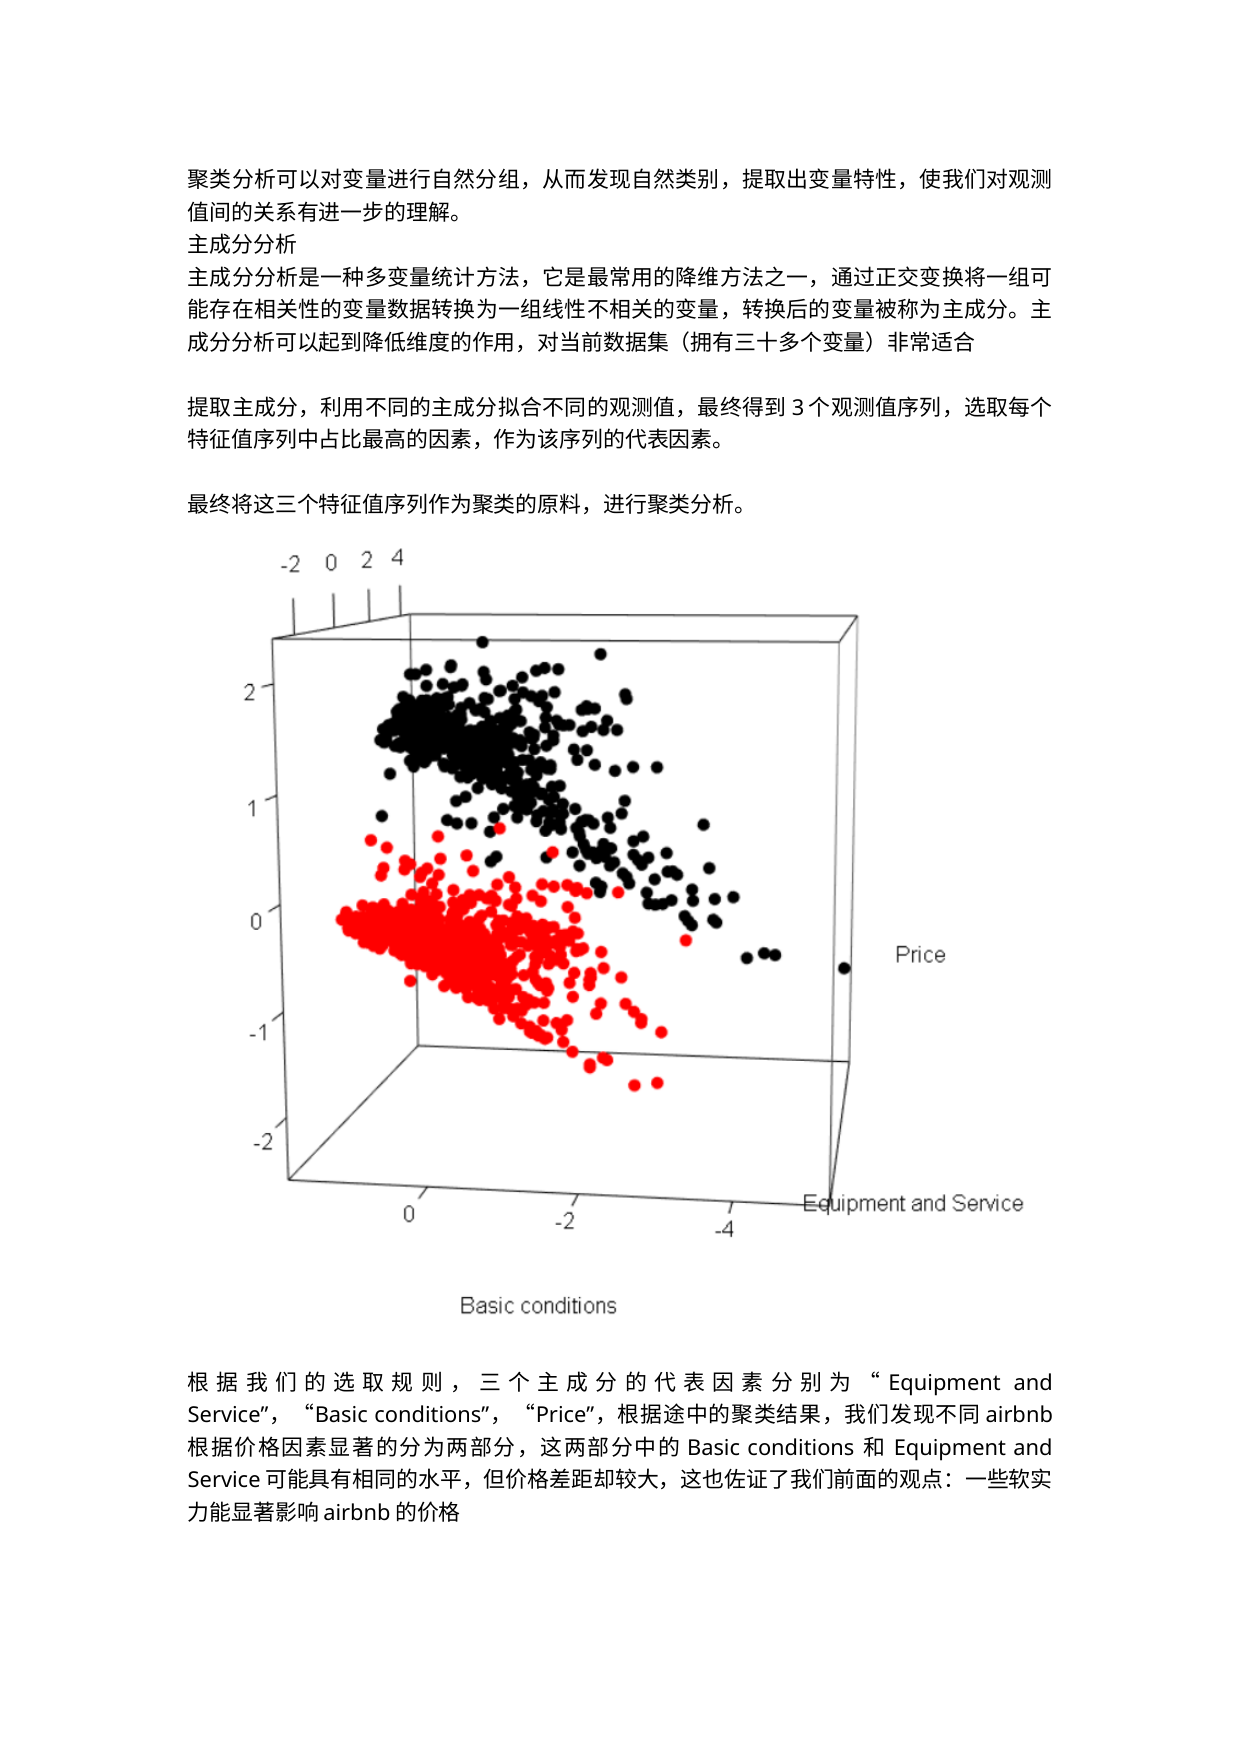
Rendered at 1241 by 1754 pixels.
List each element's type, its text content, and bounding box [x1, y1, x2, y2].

text 聚类分析可以对变量进行自然分组，从而发现自然类别，提取出变量特性，使我们对观测值间的关系有进一步的理解。 [187, 162, 1053, 227]
text 最终将这三个特征值序列作为聚类的原料，进行聚类分析。 [187, 487, 1053, 519]
text 主成分分析 [187, 227, 1053, 259]
text 提取主成分，利用不同的主成分拟合不同的观测值，最终得到3个观测值序列，选取每个特征值序列中占比最高的因素，作为该序列的代表因素。 [187, 389, 1053, 454]
text 根据我们的选取规则，三个主成分的代表因素分别为“Equipment and Service”，“Basic conditions”，“Price”，根据途中的聚类结果，我们发现不同airbnb根据价格因素显著的分为两部分，这两部分中的Basic conditions 和 Equipment and Service可能具有相同的水平，但价格差距却较大，这也佐证了我们前面的观点：一些软实力能显著影响airbnb的价格 [187, 1364, 1053, 1527]
text 主成分分析是一种多变量统计方法，它是最常用的降维方法之一，通过正交变换将一组可能存在相关性的变量数据转换为一组线性不相关的变量，转换后的变量被称为主成分。主成分分析可以起到降低维度的作用，对当前数据集（拥有三十多个变量）非常适合 [187, 259, 1053, 357]
picture [187, 519, 1053, 1344]
